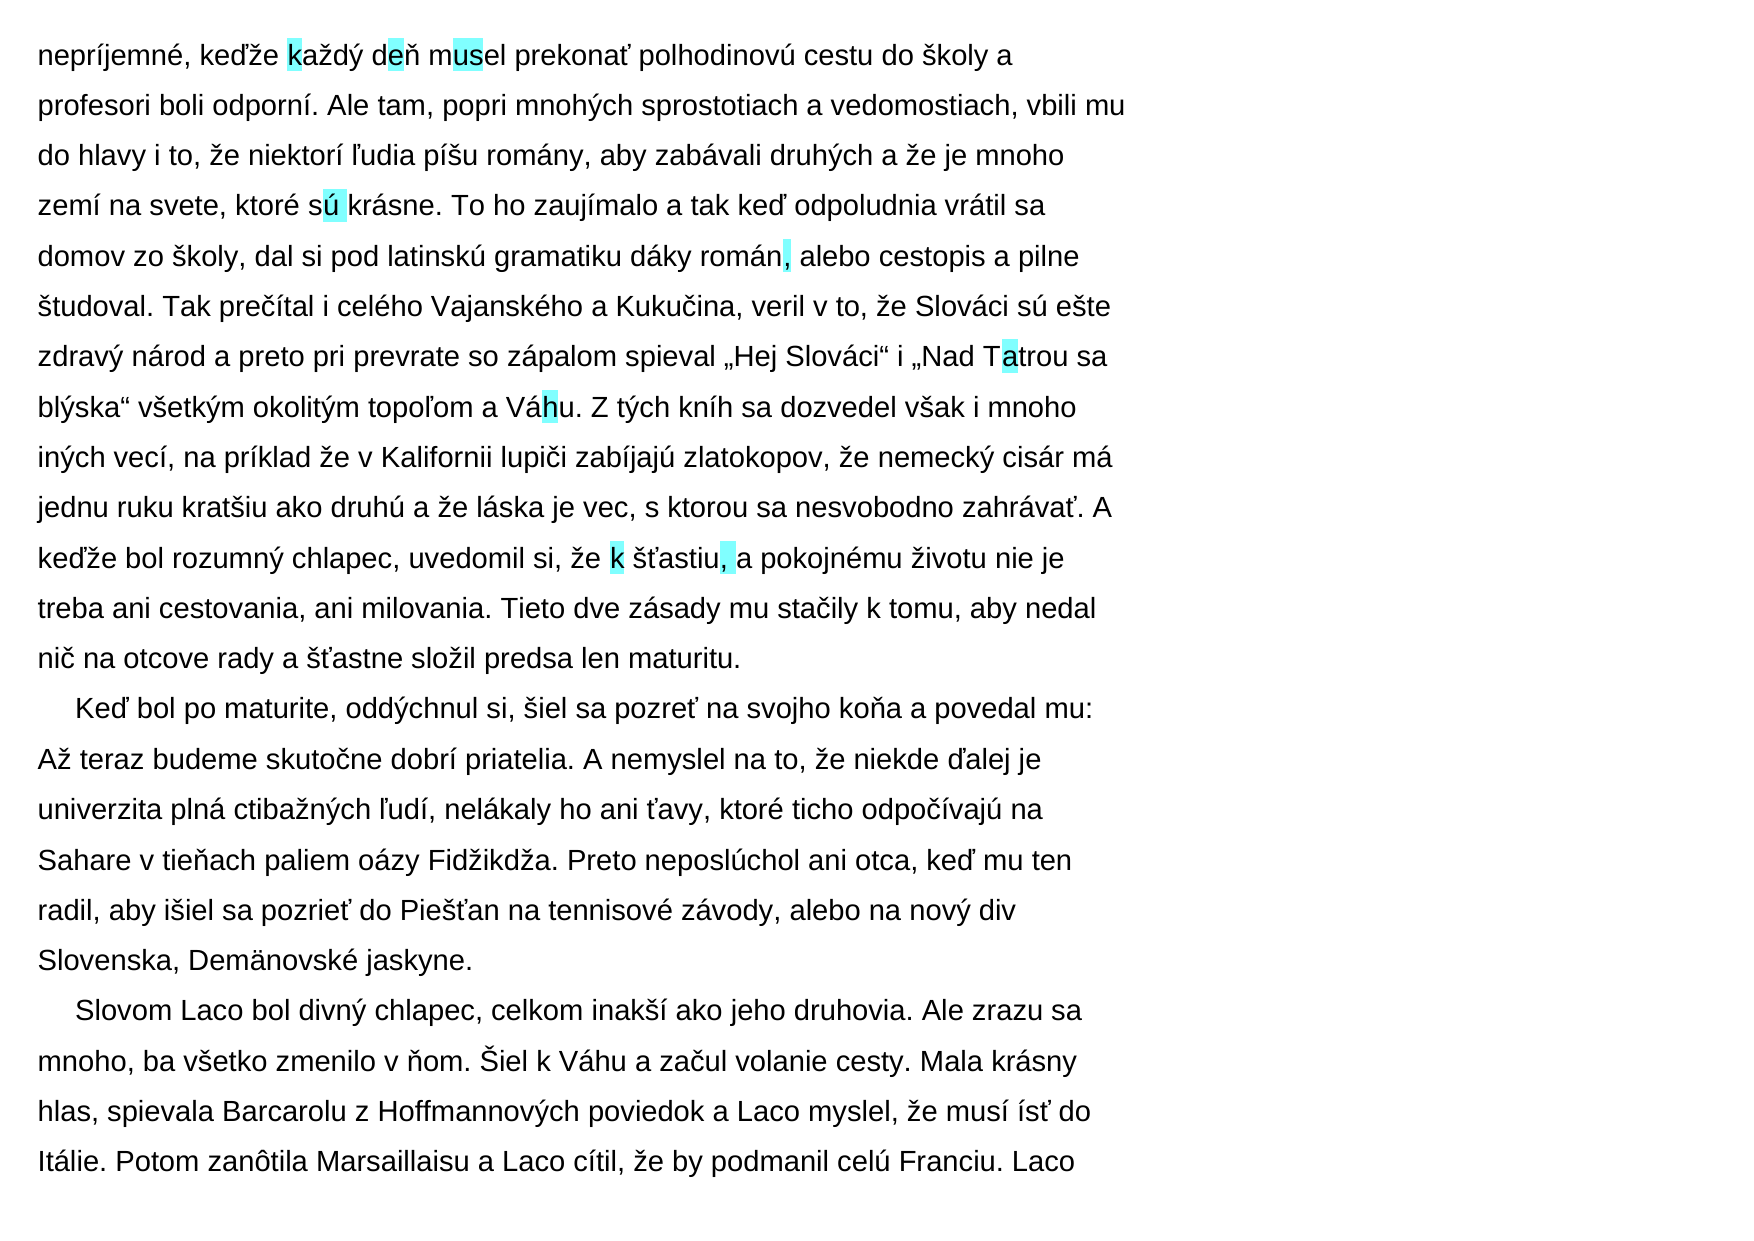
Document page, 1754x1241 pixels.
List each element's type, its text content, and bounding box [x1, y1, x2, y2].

text Keď bol po maturite, oddýchnul si, šiel sa pozreť na svojho koňa a povedal mu: Až teraz budeme skutočne dobrí priatelia. A nemyslel na to, že niekde ďalej je univerzita plná ctibažných ľudí, nelákaly ho ani ťavy, ktoré ticho odpočívajú na Sahare v tieňach paliem oázy Fidžikdža. Preto neposlúchol ani otca, keď mu ten radil, aby išiel sa pozrieť do Piešťan na tennisové závody, alebo na nový div Slovenska, Demänovské jaskyne. [37, 692, 1131, 977]
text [37, 37, 1131, 675]
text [37, 993, 1131, 1178]
